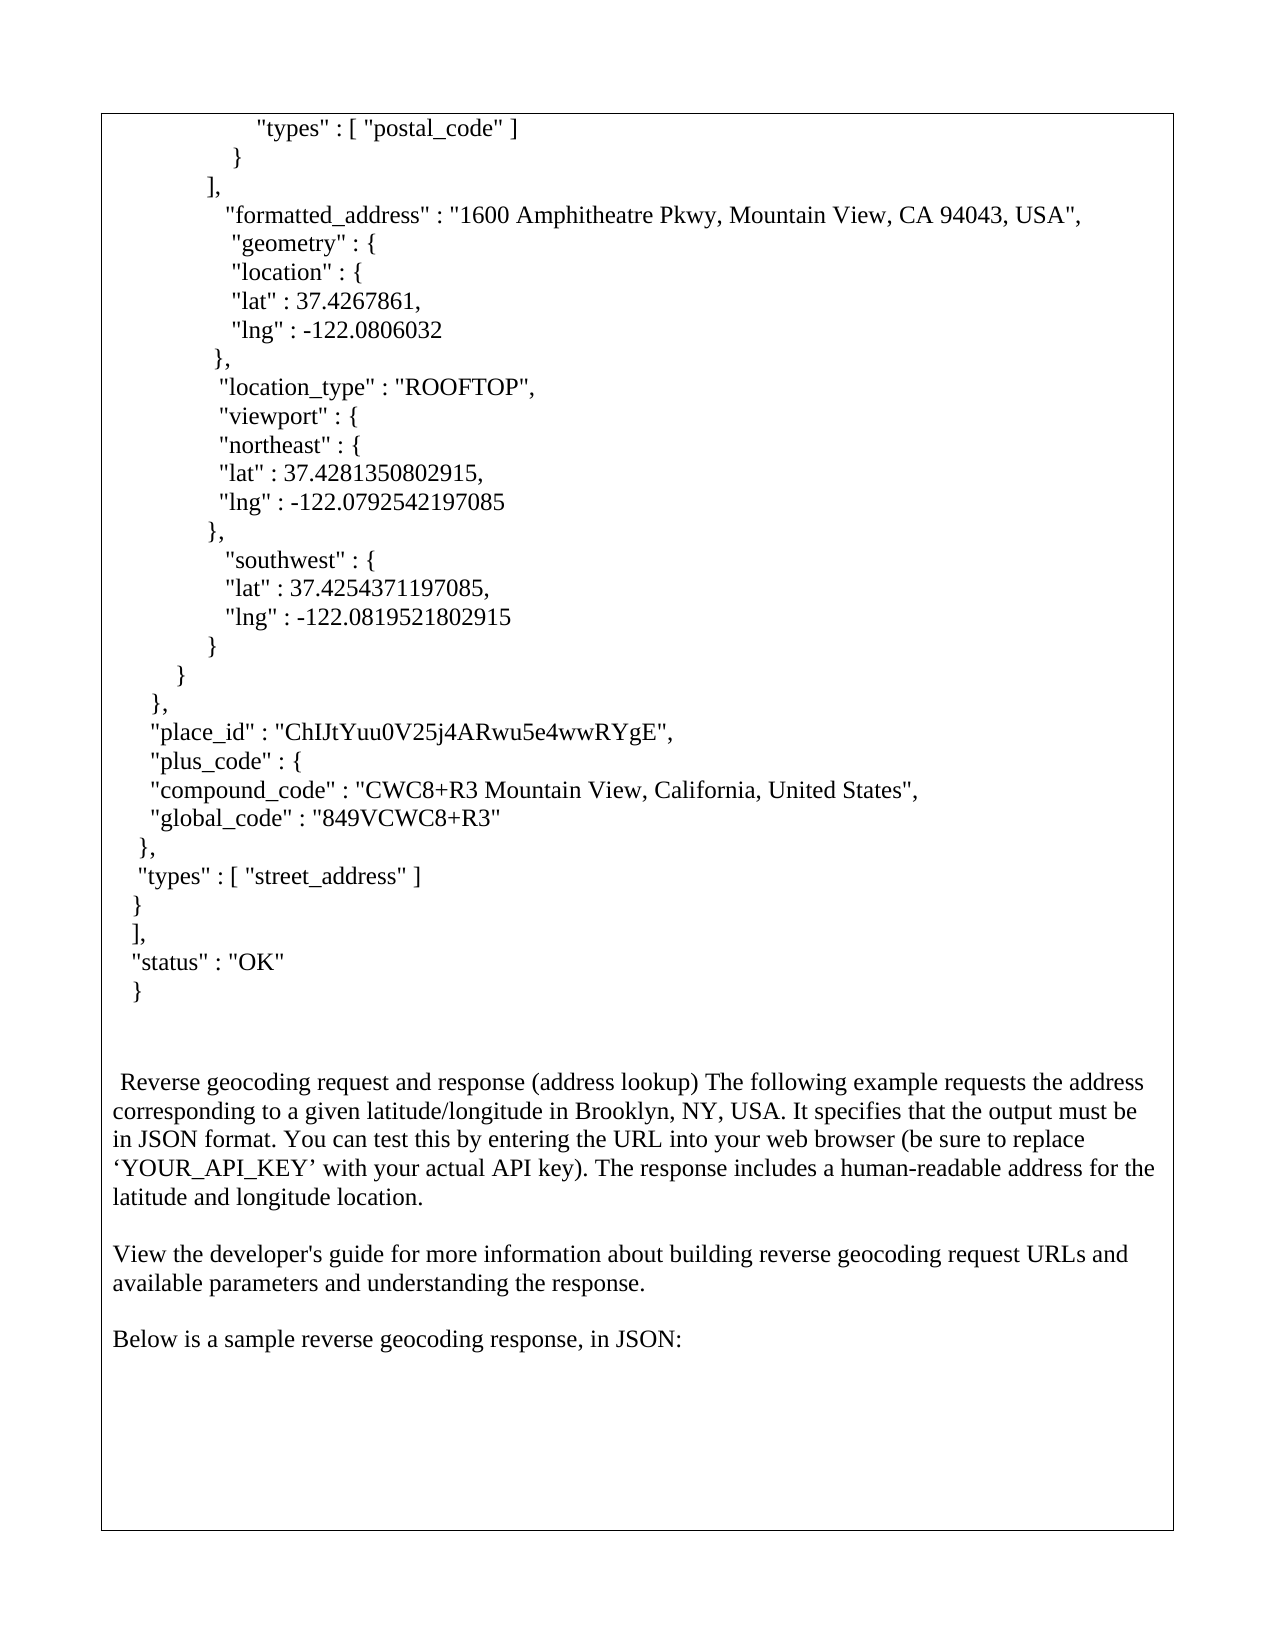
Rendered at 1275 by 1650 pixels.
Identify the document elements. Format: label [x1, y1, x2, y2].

table_cell [102, 114, 1173, 1530]
